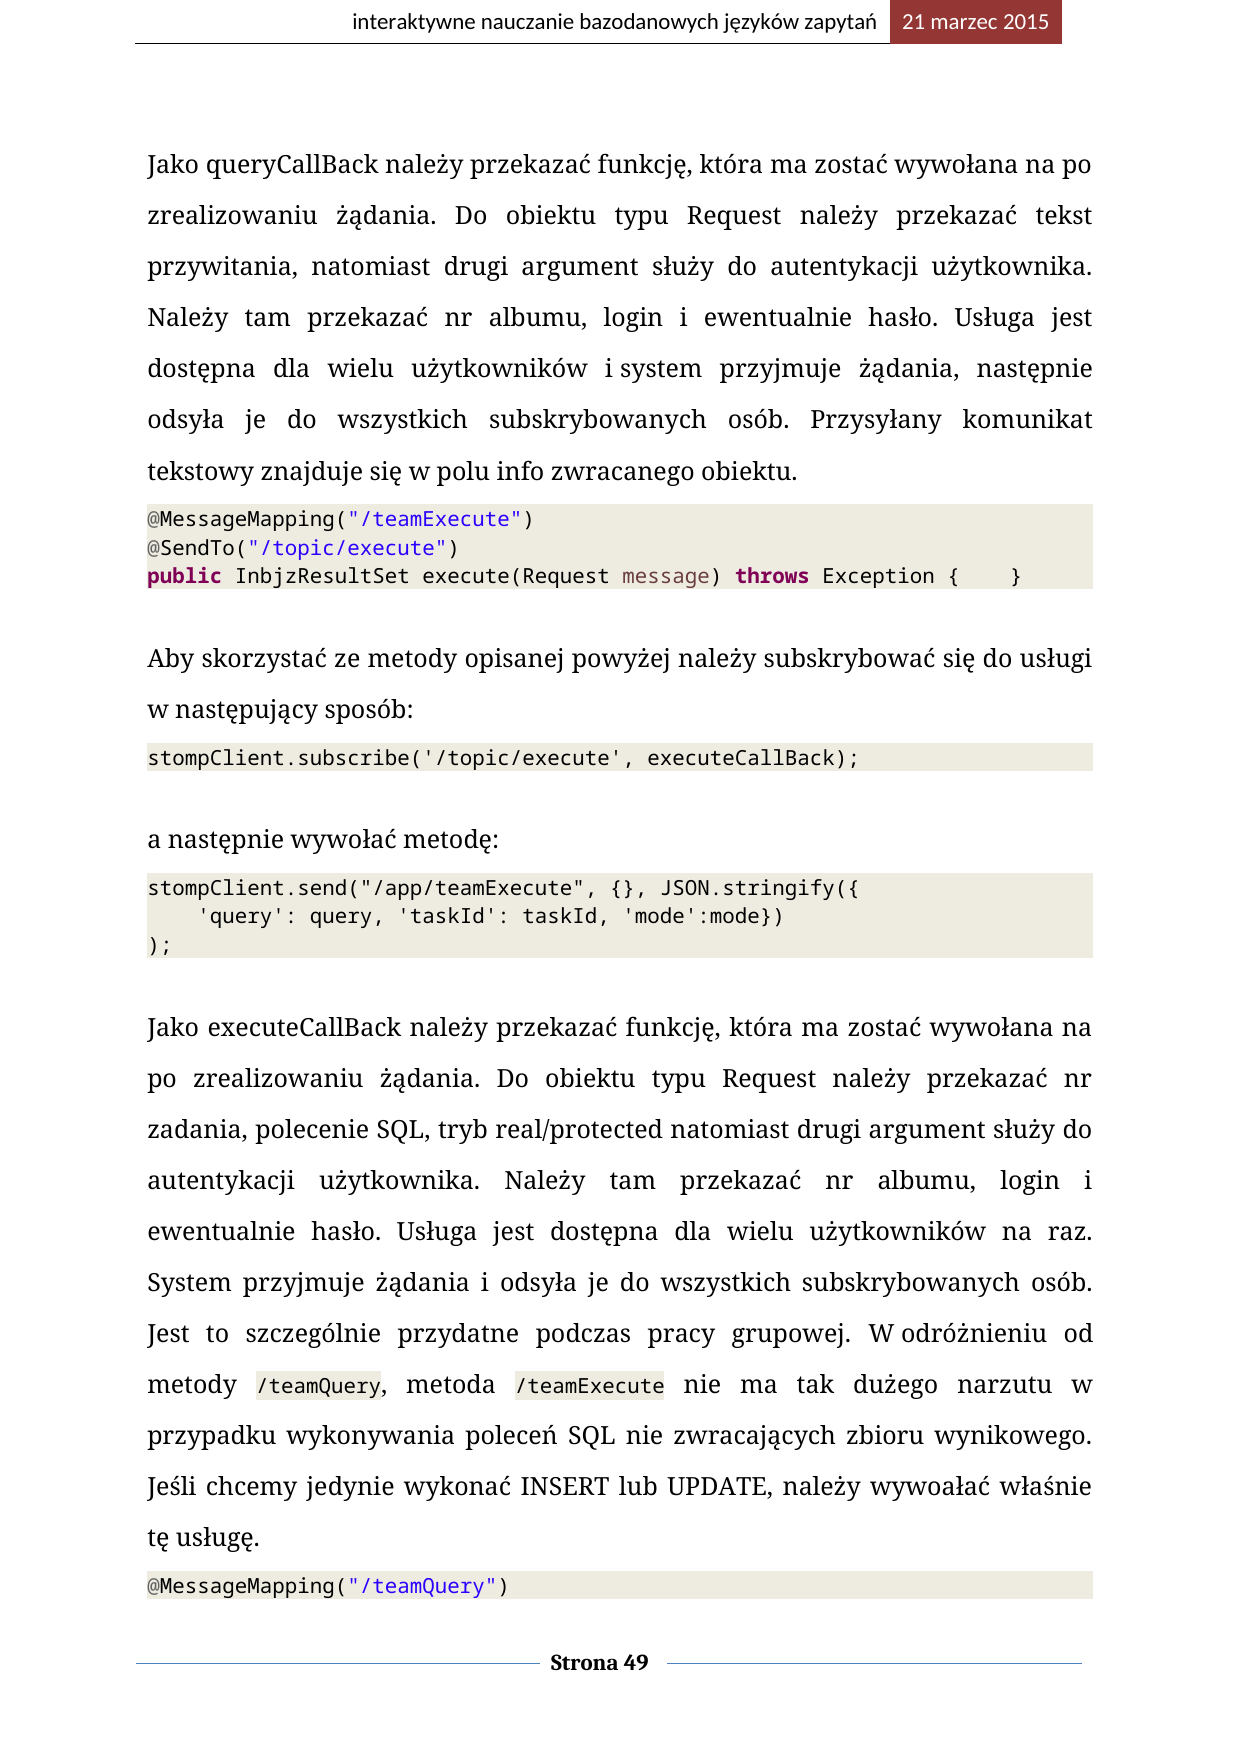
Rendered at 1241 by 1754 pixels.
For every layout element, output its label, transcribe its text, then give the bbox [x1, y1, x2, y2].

text @SendTo("/topic/execute") [147, 533, 1093, 561]
text Aby skorzystać ze metody opisanej powyżej należy subskrybować się do usługi w następujący sposób: [147, 641, 1093, 726]
text stompClient.subscribe('/topic/execute', executeCallBack); [147, 743, 1093, 771]
text stompClient.send("/app/teamExecute", {}, JSON.stringify({ [147, 873, 1093, 902]
text Jako queryCallBack należy przekazać funkcję, która ma zostać wywołana na po zrealizowaniu żądania. Do obiektu typu Request należy przekazać tekst przywitania, natomiast drugi argument służy do autentykacji użytkownika. Należy tam przekazać nr albumu, login i ewentualnie hasło. Usługa jest dostępna dla wielu użytkowników i system przyjmuje żądania, następnie odsyła je do wszystkich subskrybowanych osób. Przysyłany komunikat tekstowy znajduje się w polu info zwracanego obiektu. [147, 147, 1093, 487]
text ); [147, 930, 1093, 958]
text public InbjzResultSet execute(Request message) throws Exception { } [147, 561, 1093, 589]
text @MessageMapping("/teamQuery") [147, 1571, 1093, 1599]
text 'query': query, 'taskId': taskId, 'mode':mode}) [147, 902, 1093, 930]
text a następnie wywołać metodę: [147, 822, 1093, 856]
text Jako executeCallBack należy przekazać funkcję, która ma zostać wywołana na po zrealizowaniu żądania. Do obiektu typu Request należy przekazać nr zadania, polecenie SQL, tryb real/protected natomiast drugi argument służy do autentykacji użytkownika. Należy tam przekazać nr albumu, login i ewentualnie hasło. Usługa jest dostępna dla wielu użytkowników na raz. System przyjmuje żądania i odsyła je do wszystkich subskrybowanych osób. Jest to szczególnie przydatne podczas pracy grupowej. W odróżnieniu od metody /teamQuery, metoda /teamExecute nie ma tak dużego narzutu w przypadku wykonywania poleceń SQL nie zwracających zbioru wynikowego. Jeśli chcemy jedynie wykonać INSERT lub UPDATE, należy wywoałać właśnie tę usługę. [147, 1009, 1093, 1554]
text @MessageMapping("/teamExecute") [147, 504, 1093, 533]
